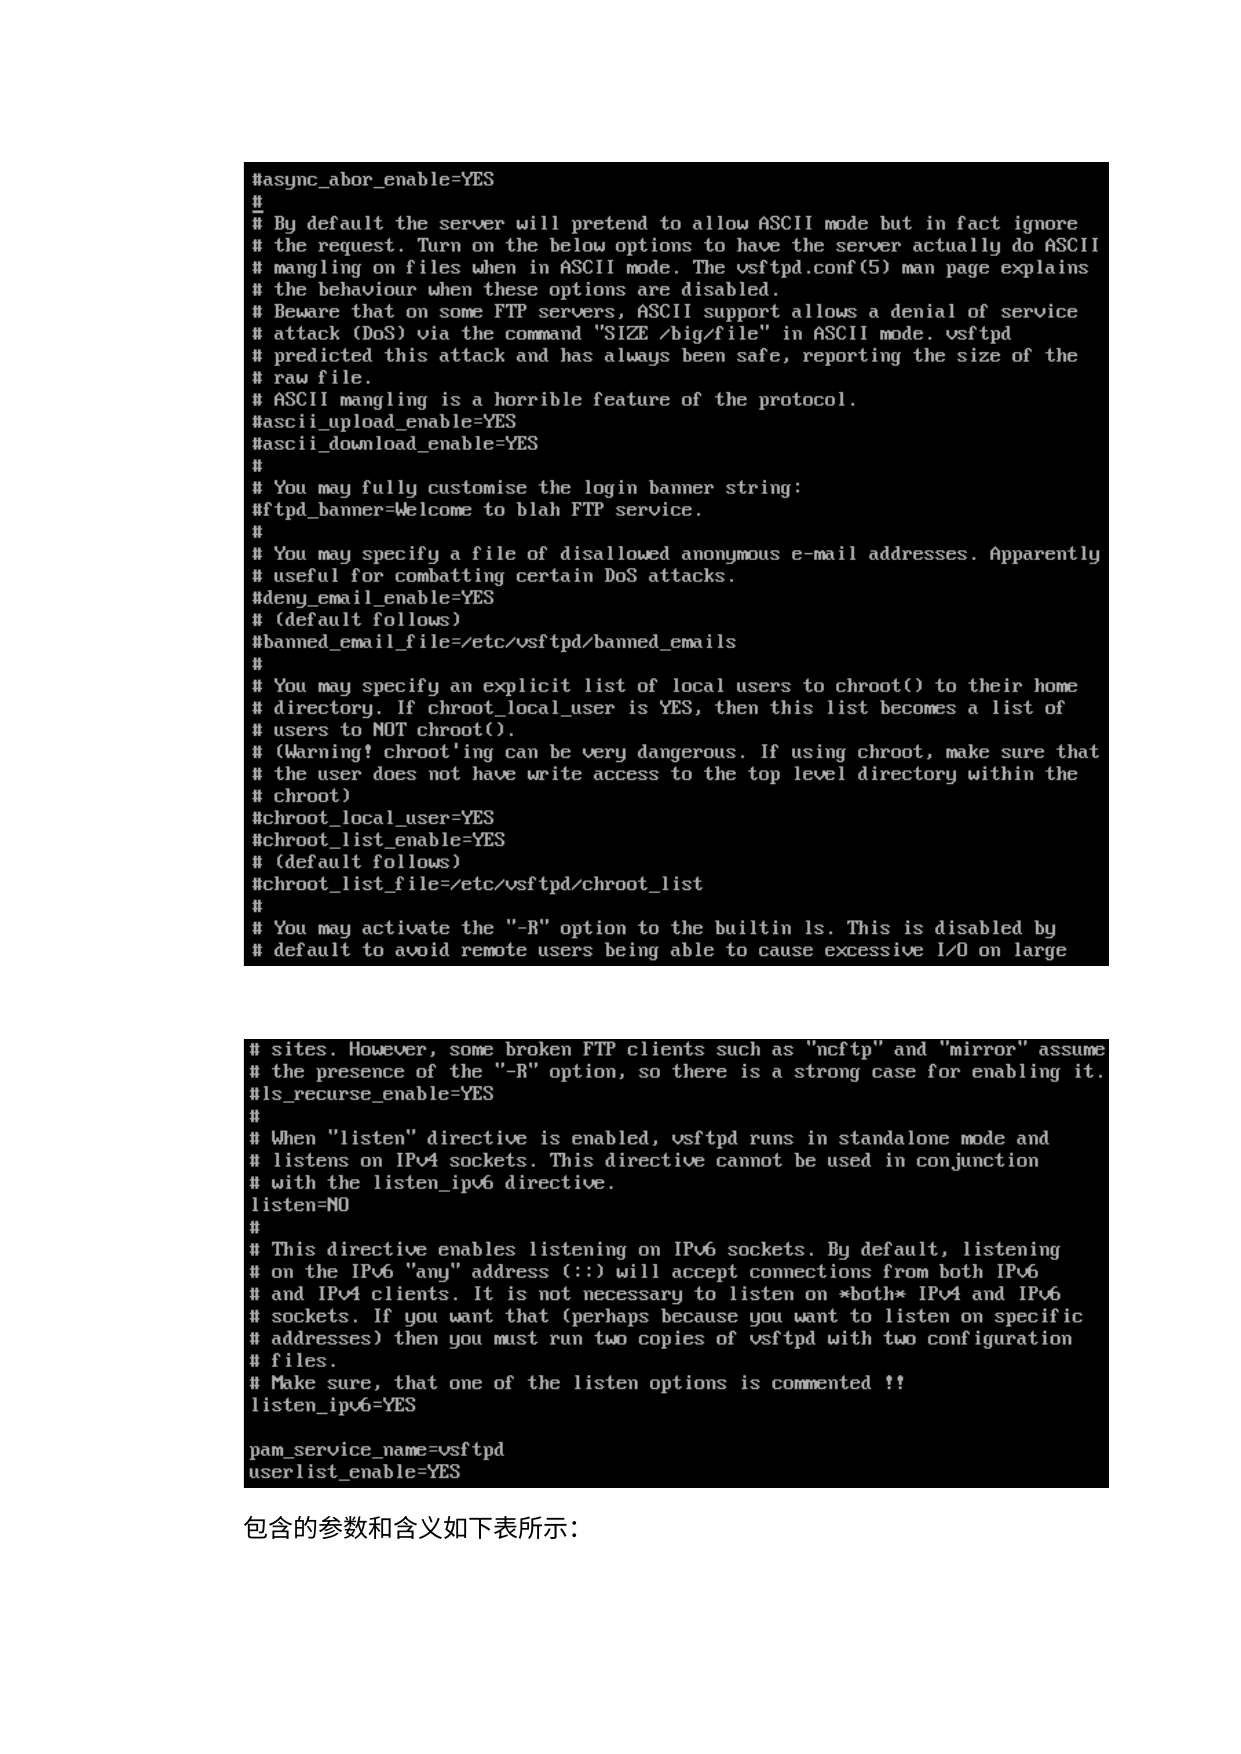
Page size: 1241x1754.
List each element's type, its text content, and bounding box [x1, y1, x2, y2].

text 包含的参数和含义如下表所示： [244, 1494, 1053, 1559]
picture [243, 162, 1109, 966]
picture [243, 1039, 1109, 1488]
